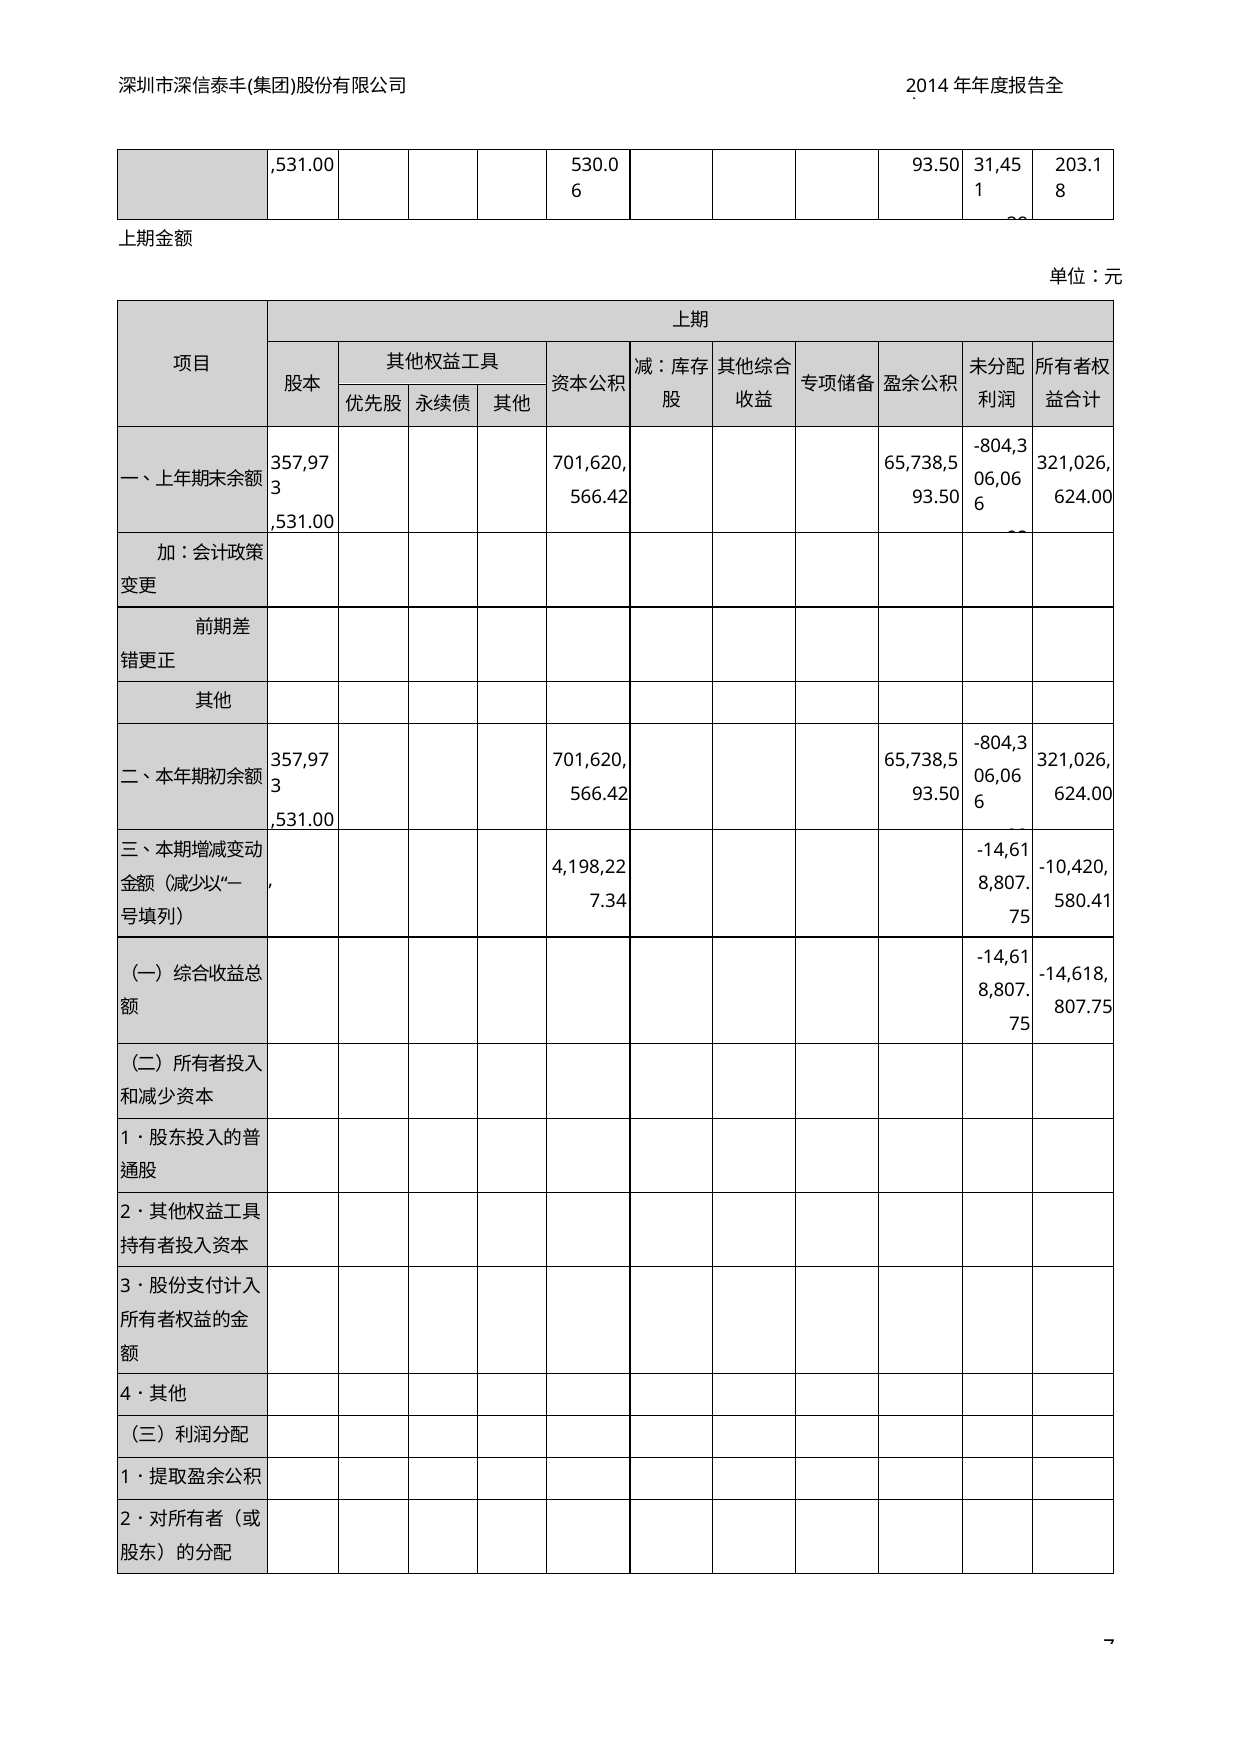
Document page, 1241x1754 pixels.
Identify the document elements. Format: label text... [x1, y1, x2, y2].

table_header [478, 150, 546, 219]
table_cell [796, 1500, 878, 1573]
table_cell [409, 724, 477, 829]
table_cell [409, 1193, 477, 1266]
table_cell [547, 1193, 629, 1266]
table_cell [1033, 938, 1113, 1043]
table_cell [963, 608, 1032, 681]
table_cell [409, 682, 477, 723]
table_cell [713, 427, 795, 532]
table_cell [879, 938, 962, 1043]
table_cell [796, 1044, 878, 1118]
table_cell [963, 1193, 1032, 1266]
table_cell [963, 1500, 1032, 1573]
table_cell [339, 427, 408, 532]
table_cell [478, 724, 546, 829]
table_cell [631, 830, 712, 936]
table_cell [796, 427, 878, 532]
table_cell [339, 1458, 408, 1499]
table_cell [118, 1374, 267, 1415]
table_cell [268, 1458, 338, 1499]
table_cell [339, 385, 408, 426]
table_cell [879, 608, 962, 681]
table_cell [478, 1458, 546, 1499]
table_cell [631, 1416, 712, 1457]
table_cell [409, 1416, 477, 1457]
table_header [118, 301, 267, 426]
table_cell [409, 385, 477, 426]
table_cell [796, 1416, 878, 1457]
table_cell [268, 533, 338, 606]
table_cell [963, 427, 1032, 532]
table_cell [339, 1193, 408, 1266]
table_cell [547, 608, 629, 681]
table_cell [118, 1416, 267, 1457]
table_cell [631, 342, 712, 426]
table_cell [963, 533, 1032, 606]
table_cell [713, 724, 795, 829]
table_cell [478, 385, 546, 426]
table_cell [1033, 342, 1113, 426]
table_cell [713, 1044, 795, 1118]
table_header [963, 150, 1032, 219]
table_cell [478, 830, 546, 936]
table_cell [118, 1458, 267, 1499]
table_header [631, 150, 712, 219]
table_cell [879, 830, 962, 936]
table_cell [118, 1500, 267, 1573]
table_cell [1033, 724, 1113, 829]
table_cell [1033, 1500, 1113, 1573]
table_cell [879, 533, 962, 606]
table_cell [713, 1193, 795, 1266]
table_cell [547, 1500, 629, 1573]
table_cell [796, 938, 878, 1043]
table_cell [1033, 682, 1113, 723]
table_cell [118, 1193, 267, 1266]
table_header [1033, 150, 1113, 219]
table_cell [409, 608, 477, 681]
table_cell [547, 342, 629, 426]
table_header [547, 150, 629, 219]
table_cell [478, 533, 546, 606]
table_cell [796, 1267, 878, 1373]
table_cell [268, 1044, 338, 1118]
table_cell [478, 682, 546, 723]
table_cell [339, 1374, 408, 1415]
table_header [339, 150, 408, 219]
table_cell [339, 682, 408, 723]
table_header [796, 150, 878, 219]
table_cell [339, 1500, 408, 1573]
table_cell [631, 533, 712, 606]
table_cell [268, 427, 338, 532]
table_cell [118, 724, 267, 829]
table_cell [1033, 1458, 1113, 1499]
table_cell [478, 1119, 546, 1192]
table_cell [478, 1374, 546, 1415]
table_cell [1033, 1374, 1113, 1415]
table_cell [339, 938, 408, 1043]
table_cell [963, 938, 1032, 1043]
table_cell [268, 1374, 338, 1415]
text 上期金额 [118, 225, 1134, 251]
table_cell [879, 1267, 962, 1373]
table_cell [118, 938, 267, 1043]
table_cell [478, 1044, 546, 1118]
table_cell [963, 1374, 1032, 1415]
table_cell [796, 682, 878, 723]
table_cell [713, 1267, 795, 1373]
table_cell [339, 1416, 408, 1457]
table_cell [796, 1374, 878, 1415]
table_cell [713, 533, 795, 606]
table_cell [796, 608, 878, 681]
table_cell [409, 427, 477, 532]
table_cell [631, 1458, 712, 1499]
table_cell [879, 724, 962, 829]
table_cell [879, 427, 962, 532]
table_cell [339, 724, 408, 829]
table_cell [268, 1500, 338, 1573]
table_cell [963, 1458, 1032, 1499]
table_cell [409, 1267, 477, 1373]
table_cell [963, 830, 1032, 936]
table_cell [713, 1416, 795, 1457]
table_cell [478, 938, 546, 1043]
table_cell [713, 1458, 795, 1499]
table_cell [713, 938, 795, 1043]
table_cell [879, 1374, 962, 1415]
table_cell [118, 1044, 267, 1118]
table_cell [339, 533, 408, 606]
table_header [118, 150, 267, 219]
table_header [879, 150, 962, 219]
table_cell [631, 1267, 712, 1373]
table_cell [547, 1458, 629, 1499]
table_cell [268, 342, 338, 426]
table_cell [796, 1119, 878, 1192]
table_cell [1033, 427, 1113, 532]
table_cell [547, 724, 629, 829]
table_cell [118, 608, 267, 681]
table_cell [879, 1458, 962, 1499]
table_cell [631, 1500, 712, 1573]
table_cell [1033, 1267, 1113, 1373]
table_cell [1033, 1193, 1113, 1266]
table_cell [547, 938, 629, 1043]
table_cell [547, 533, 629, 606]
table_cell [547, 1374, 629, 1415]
text 单位：元 [102, 263, 1123, 289]
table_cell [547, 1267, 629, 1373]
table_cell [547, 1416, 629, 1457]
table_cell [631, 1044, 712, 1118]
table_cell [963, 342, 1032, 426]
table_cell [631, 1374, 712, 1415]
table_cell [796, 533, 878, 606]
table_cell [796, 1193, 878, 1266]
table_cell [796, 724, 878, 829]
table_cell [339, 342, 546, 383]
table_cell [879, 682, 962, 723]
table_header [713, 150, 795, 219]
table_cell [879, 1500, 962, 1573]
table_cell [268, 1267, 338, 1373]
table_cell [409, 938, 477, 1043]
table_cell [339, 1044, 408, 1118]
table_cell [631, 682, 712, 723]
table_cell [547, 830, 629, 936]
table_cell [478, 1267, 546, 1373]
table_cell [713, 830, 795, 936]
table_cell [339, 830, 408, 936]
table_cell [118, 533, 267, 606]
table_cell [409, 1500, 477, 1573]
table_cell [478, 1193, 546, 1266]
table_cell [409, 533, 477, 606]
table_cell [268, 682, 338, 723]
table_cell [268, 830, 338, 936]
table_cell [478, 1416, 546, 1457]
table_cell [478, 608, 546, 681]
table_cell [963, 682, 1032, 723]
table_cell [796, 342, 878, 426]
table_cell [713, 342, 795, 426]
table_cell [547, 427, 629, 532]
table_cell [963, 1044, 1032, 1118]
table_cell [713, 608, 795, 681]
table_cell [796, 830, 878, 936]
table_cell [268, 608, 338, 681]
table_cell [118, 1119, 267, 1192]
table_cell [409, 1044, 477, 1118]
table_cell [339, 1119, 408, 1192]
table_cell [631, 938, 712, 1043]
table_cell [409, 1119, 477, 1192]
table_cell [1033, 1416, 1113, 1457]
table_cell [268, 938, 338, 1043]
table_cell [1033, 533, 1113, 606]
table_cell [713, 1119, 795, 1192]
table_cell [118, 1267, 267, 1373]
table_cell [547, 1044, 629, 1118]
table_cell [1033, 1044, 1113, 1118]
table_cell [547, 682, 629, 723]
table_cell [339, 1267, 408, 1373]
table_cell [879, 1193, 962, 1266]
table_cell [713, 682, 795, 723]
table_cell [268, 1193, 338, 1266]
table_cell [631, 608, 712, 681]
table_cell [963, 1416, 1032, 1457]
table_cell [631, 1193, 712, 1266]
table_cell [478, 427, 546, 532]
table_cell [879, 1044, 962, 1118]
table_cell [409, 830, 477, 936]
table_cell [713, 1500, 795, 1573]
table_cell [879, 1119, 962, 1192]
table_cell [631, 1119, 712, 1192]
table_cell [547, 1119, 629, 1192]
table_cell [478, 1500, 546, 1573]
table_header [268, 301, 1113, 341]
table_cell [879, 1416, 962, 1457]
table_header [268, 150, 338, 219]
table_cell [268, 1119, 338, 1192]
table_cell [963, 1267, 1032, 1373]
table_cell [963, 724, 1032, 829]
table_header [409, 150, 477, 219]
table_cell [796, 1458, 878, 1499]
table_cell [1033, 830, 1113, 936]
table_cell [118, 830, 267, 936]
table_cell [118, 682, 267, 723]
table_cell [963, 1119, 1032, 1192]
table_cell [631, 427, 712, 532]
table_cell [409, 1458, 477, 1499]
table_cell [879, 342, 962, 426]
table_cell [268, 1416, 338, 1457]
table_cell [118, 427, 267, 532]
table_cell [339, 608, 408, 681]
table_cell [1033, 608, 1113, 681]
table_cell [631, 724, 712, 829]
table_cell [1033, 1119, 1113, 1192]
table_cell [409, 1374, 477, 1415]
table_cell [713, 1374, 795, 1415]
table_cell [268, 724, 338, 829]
